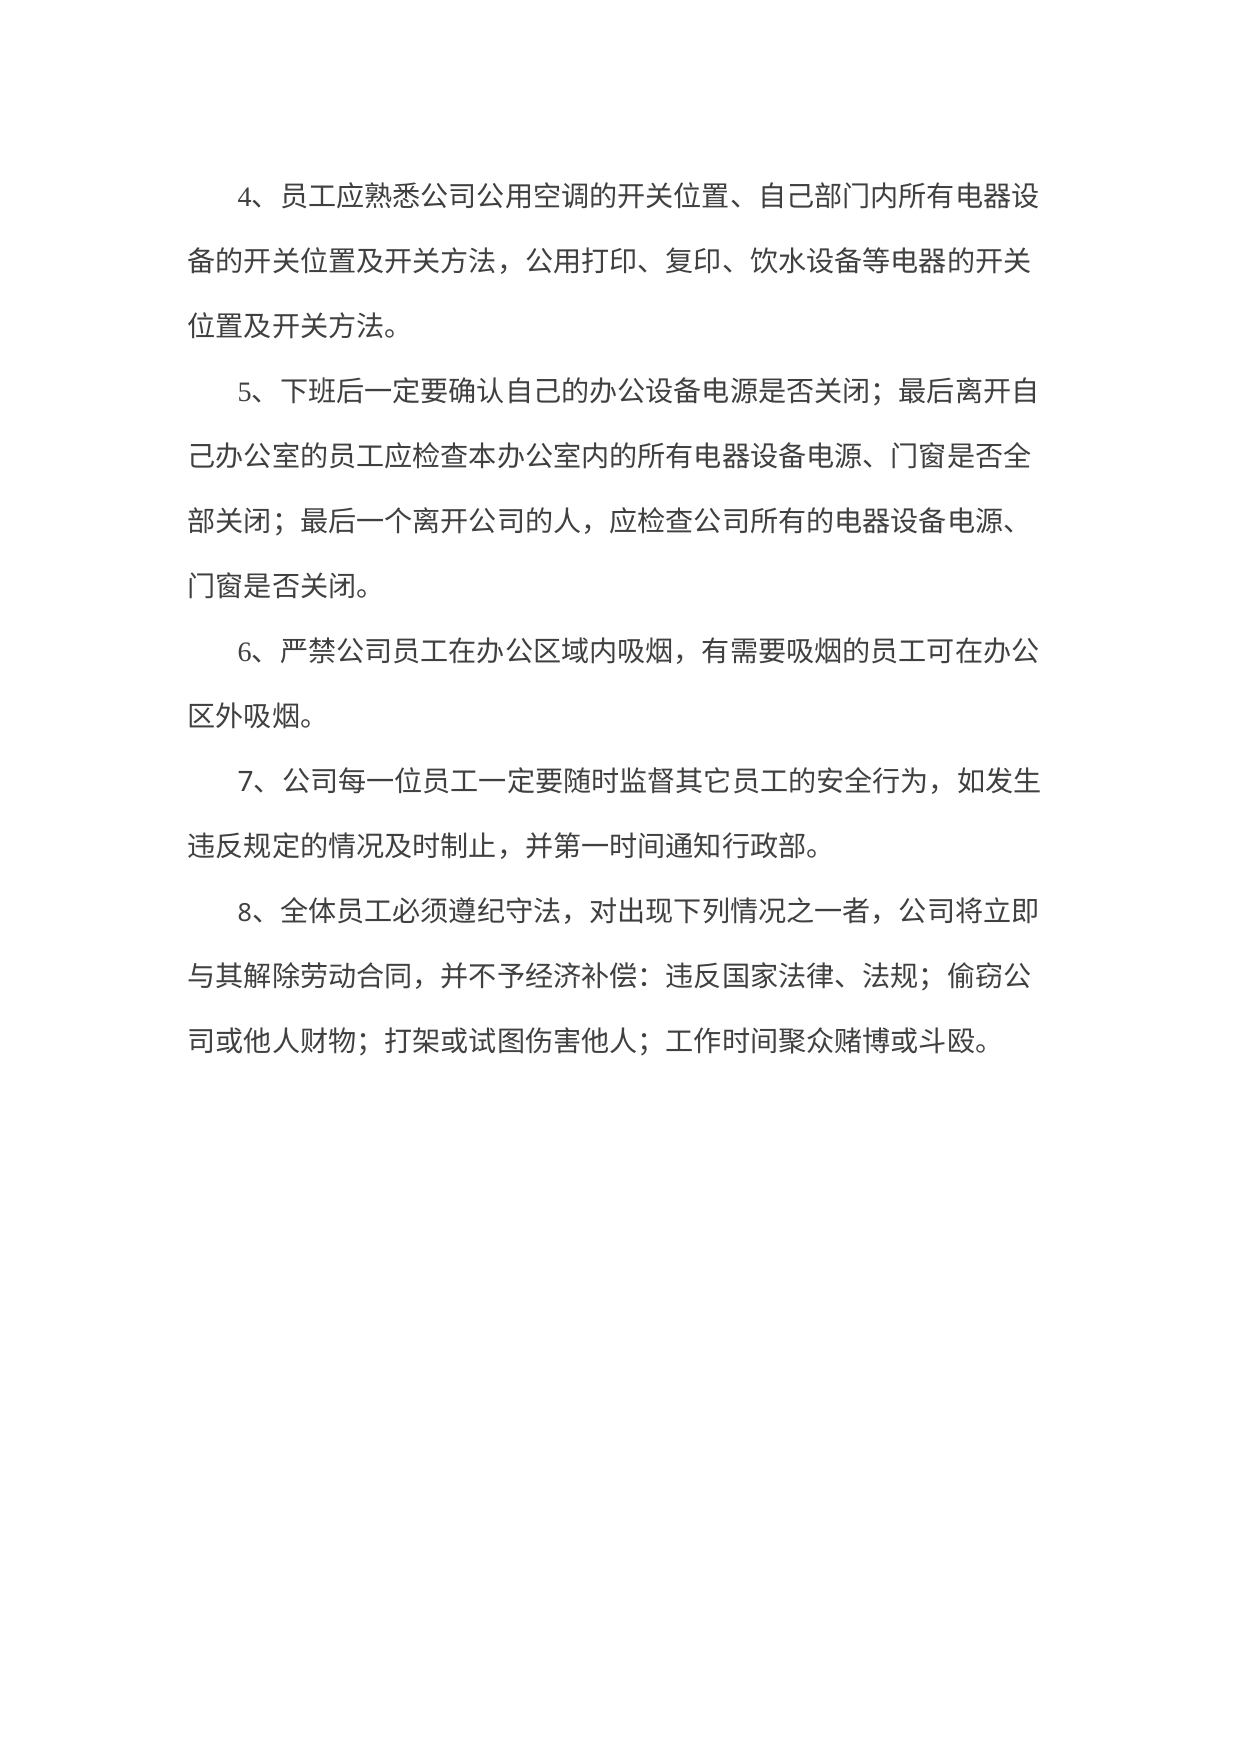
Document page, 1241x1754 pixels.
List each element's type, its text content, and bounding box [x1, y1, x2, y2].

text 6、严禁公司员工在办公区域内吸烟，有需要吸烟的员工可在办公区外吸烟。 [187, 617, 1053, 747]
text 4、员工应熟悉公司公用空调的开关位置、自己部门内所有电器设备的开关位置及开关方法，公用打印、复印、饮水设备等电器的开关位置及开关方法。 [187, 162, 1053, 357]
text 8、全体员工必须遵纪守法，对出现下列情况之一者，公司将立即与其解除劳动合同，并不予经济补偿：违反国家法律、法规；偷窃公司或他人财物；打架或试图伤害他人；工作时间聚众赌博或斗殴。 [187, 877, 1053, 1072]
text 7、公司每一位员工一定要随时监督其它员工的安全行为，如发生违反规定的情况及时制止，并第一时间通知行政部。 [187, 747, 1053, 877]
text 5、下班后一定要确认自己的办公设备电源是否关闭；最后离开自己办公室的员工应检查本办公室内的所有电器设备电源、门窗是否全部关闭；最后一个离开公司的人，应检查公司所有的电器设备电源、门窗是否关闭。 [187, 357, 1053, 617]
